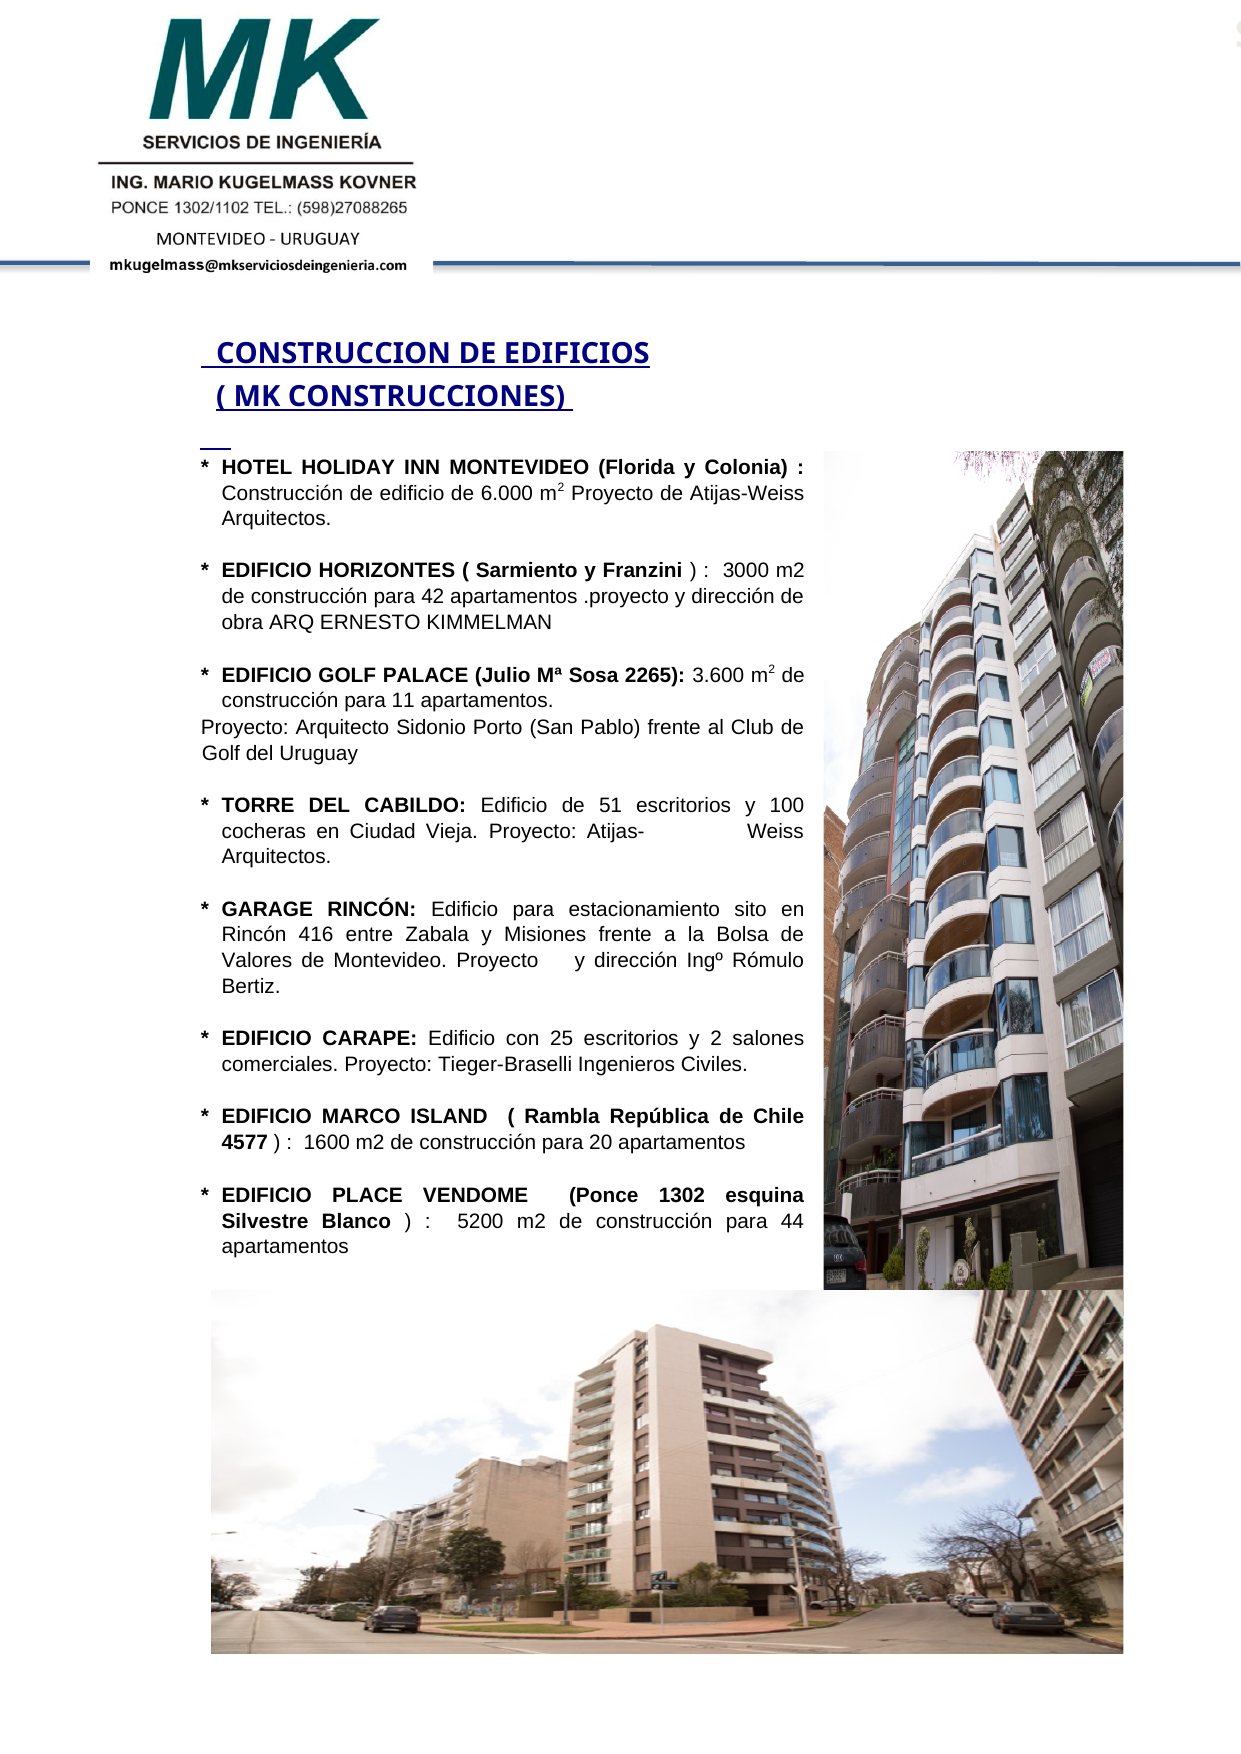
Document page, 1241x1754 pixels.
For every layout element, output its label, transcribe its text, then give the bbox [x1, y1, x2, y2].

list HOTEL HOLIDAY INN MONTEVIDEO (Florida y Colonia) : Construcción de edificio de 6.000 m2 Proyecto de Atijas-Weiss Arquitectos. [201, 454, 823, 530]
text Proyecto: Arquitecto Sidonio Porto (San Pablo) frente al Club de Golf del Uruguay [201, 714, 823, 764]
list EDIFICIO MARCO ISLAND ( Rambla República de Chile 4577 ) : 1600 m2 de construcción para 20 apartamentos [201, 1104, 823, 1154]
list EDIFICIO CARAPE: Edificio con 25 escritorios y 2 salones comerciales. Proyecto: Tieger-Braselli Ingenieros Civiles. [201, 1026, 823, 1076]
picture [211, 451, 1124, 1654]
list TORRE DEL CABILDO: Edificio de 51 escritorios y 100 cocheras en Ciudad Vieja. Proyecto: Atijas- Weiss Arquitectos. [201, 793, 823, 868]
picture [90, 2, 434, 279]
list EDIFICIO GOLF PALACE (Julio Mª Sosa 2265): 3.600 m2 de construcción para 11 apartamentos. [201, 662, 823, 712]
subtitle ( MK CONSTRUCCIONES) [199, 375, 1063, 415]
subtitle CONSTRUCCION DE EDIFICIOS [201, 332, 1063, 372]
list EDIFICIO HORIZONTES ( Sarmiento y Franzini ) : 3000 m2 de construcción para 42 apartamentos .proyecto y dirección de obra ARQ ERNESTO KIMMELMAN [201, 558, 823, 634]
list GARAGE RINCÓN: Edificio para estacionamiento sito en Rincón 416 entre Zabala y Misiones frente a la Bolsa de Valores de Montevideo. Proyecto y dirección Ingº Rómulo Bertiz. [201, 896, 823, 998]
list EDIFICIO PLACE VENDOME (Ponce 1302 esquina Silvestre Blanco ) : 5200 m2 de construcción para 44 apartamentos [201, 1183, 823, 1258]
